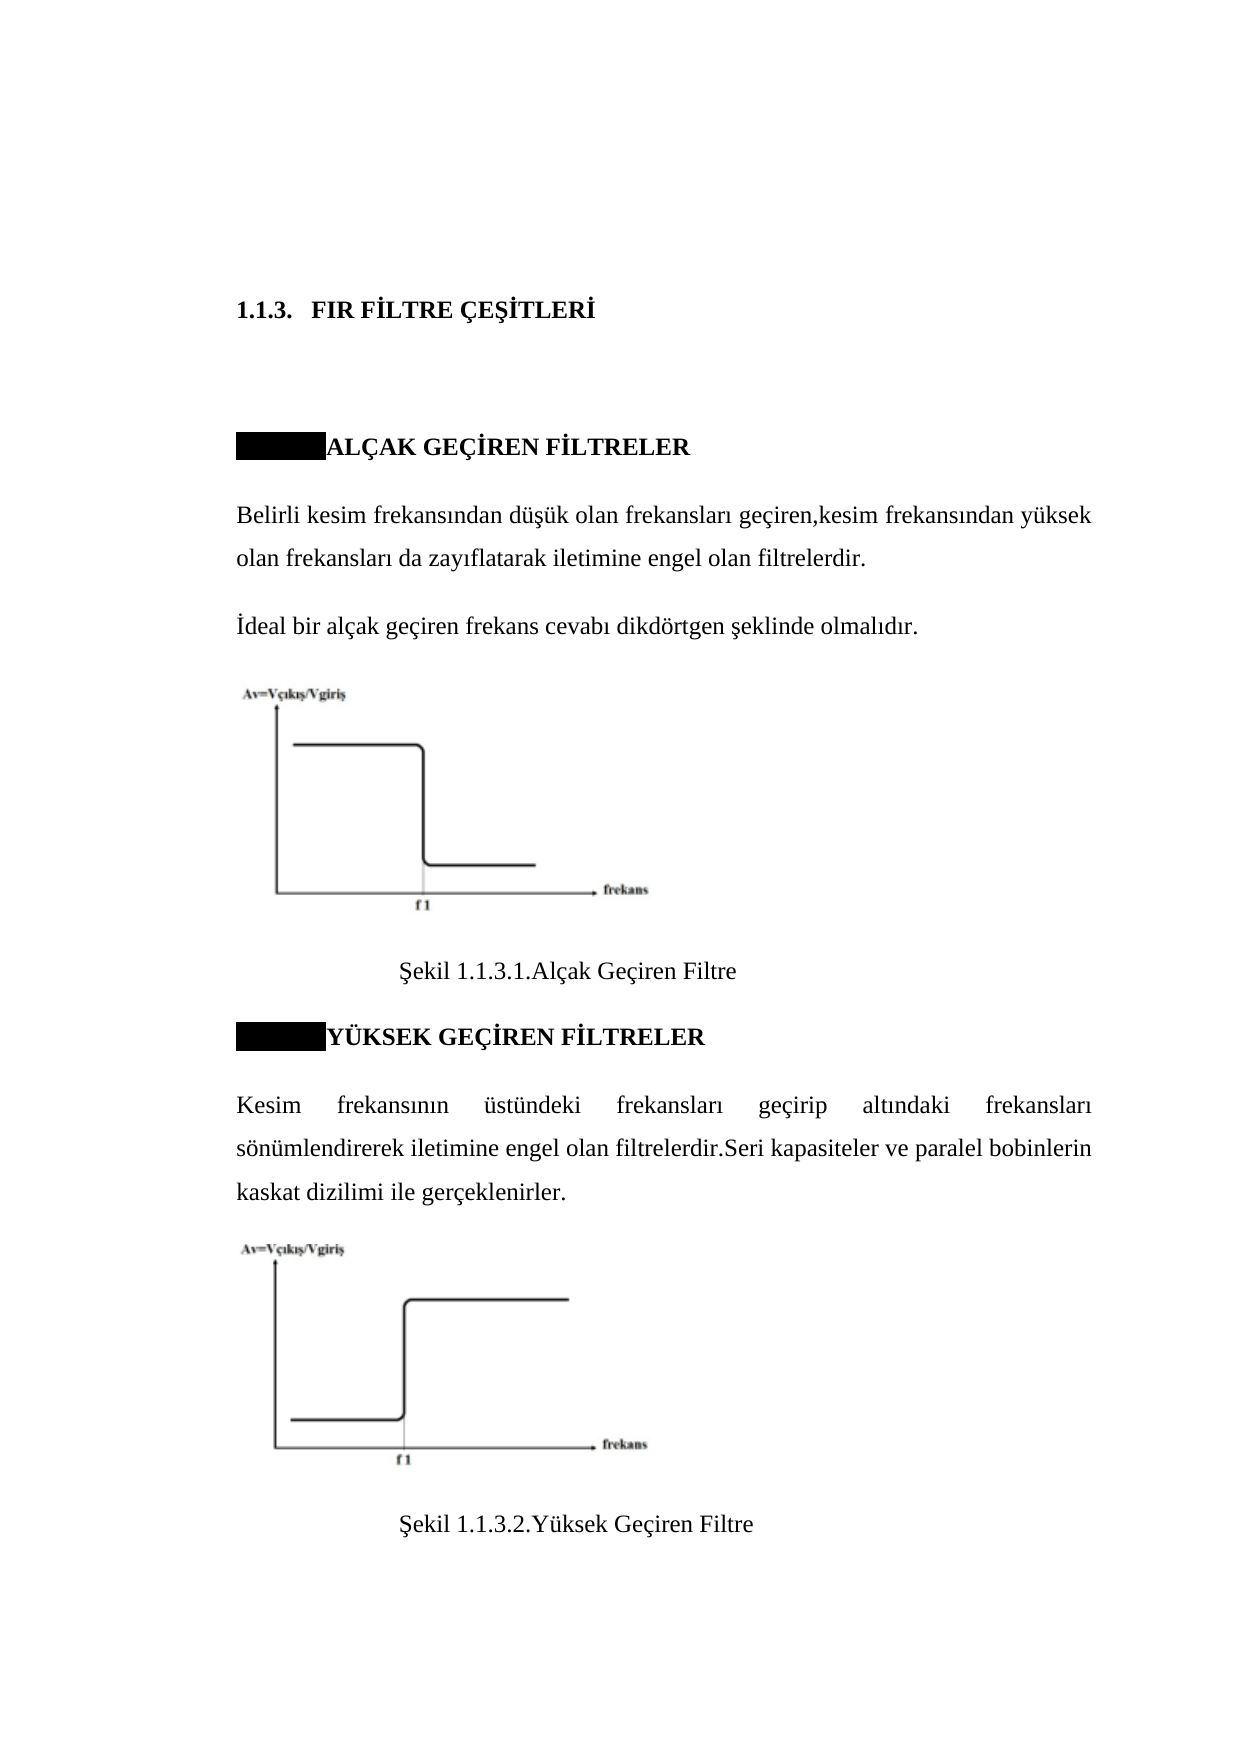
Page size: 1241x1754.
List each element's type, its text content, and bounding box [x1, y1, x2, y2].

subtitle YÜKSEK GEÇİREN FİLTRELER [326, 1022, 1092, 1051]
picture [236, 678, 666, 917]
text Belirli kesim frekansından düşük olan frekansları geçiren,kesim frekansından yüksek olan frekansları da zayıflatarak iletimine engel olan filtrelerdir. [236, 500, 1092, 572]
subtitle FIR FİLTRE ÇEŞİTLERİ [236, 295, 1092, 324]
text Şekil 1.1.3.1.Alçak Geçiren Filtre [399, 956, 1092, 985]
text İdeal bir alçak geçiren frekans cevabı dikdörtgen şeklinde olmalıdır. [236, 611, 1092, 640]
picture [236, 1244, 662, 1470]
text Kesim frekansının üstündeki frekansları geçirip altındaki frekansları sönümlendirerek iletimine engel olan filtrelerdir.Seri kapasiteler ve paralel bobinlerin kaskat dizilimi ile gerçeklenirler. [236, 1090, 1092, 1205]
text Şekil 1.1.3.2.Yüksek Geçiren Filtre [399, 1509, 1092, 1538]
subtitle ALÇAK GEÇİREN FİLTRELER [326, 432, 1092, 460]
